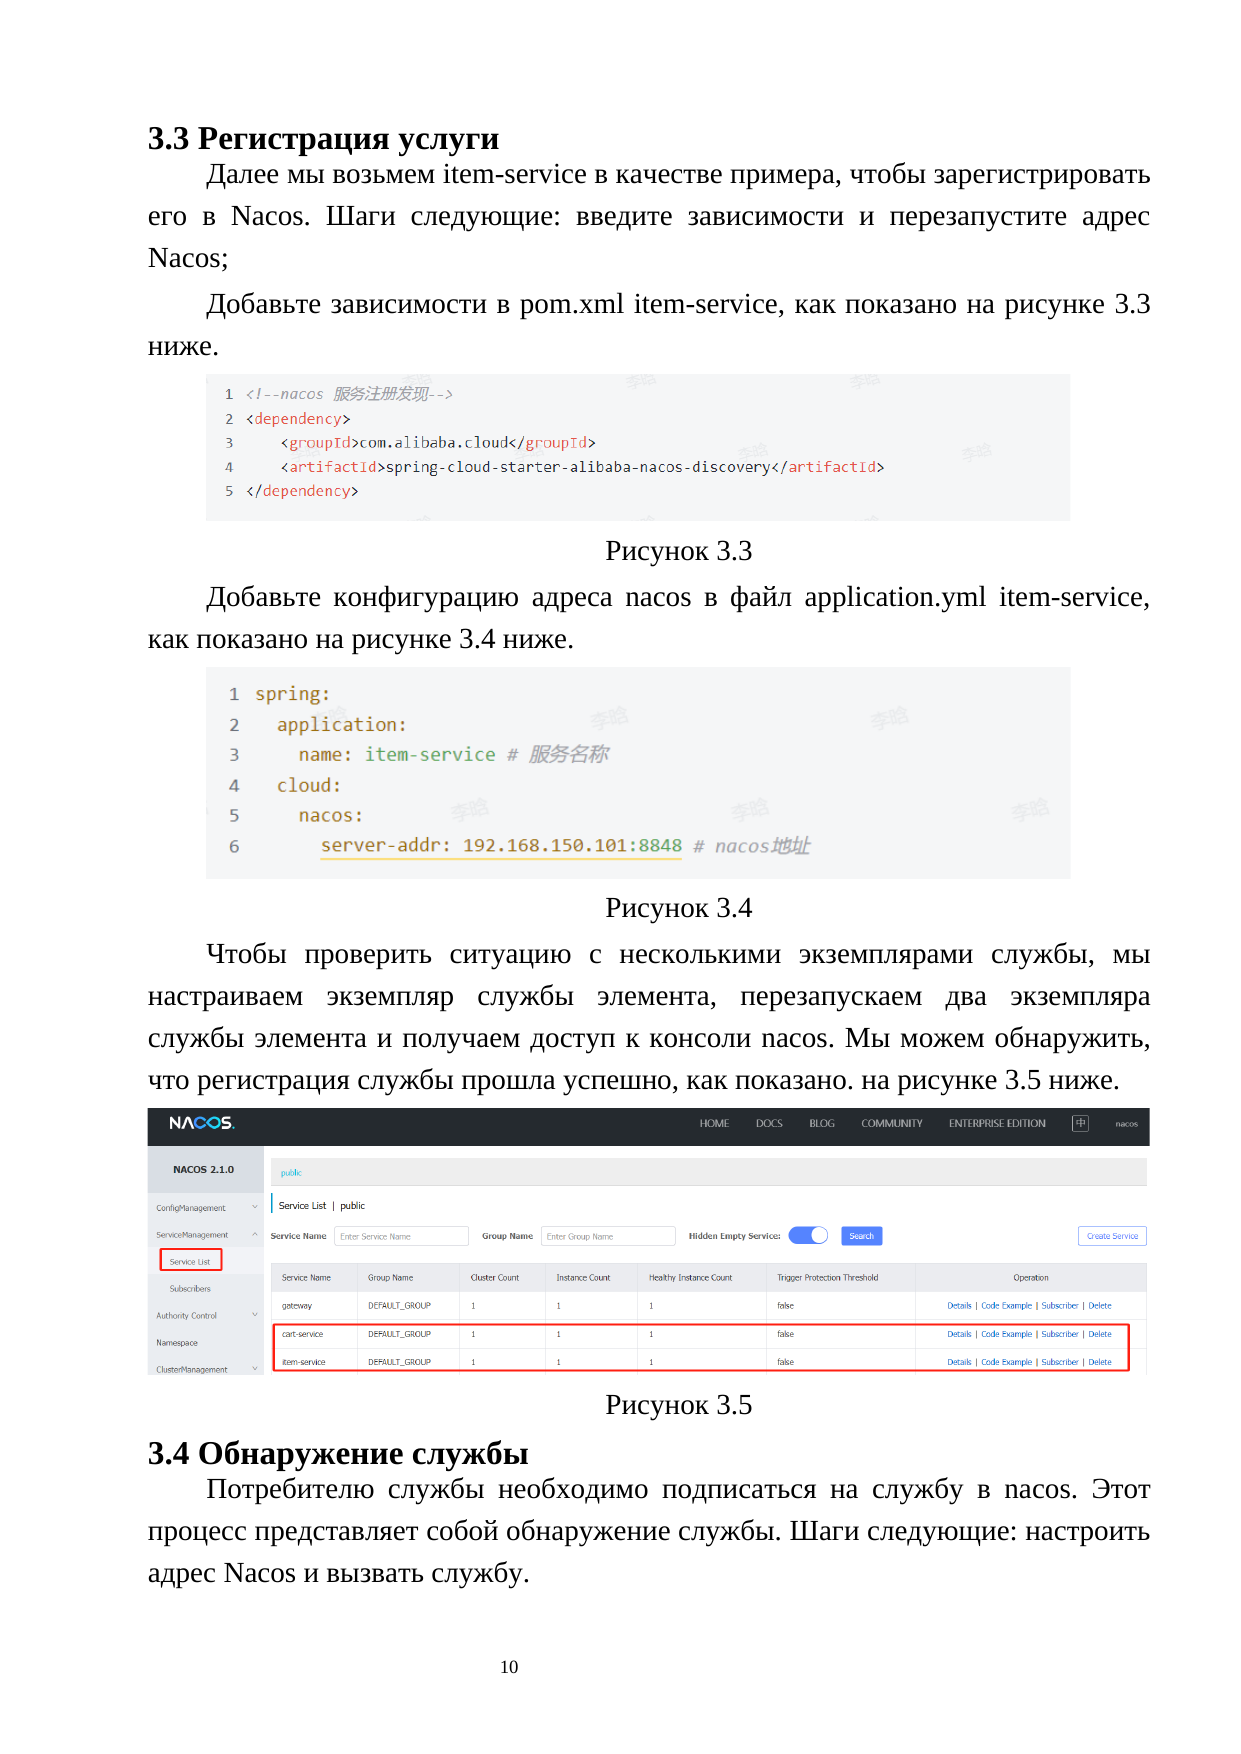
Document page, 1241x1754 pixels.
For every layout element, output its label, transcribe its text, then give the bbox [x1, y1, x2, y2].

text Добавьте конфигурацию адреса nacos в файл application.yml item-service, как показано на рисунке 3.4 ниже. [148, 579, 1152, 655]
subtitle 3.3 Регистрация услуги [148, 118, 1152, 156]
text Далее мы возьмем item-service в качестве примера, чтобы зарегистрировать его в Nacos. Шаги следующие: введите зависимости и перезапустите адрес Nacos; [148, 156, 1152, 274]
text Рисунок 3.5 [148, 1387, 1152, 1420]
text Потребителю службы необходимо подписаться на службу в nacos. Этот процесс представляет собой обнаружение службы. Шаги следующие: настроить адрес Nacos и вызвать службу. [148, 1471, 1152, 1588]
text Рисунок 3.3 [148, 533, 1152, 567]
text Рисунок 3.4 [148, 891, 1152, 924]
text Чтобы проверить ситуацию с несколькими экземплярами службы, мы настраиваем экземпляр службы элемента, перезапускаем два экземпляра службы элемента и получаем доступ к консоли nacos. Мы можем обнаружить, что регистрация службы прошла успешно, как показано. на рисунке 3.5 ниже. [148, 937, 1152, 1096]
subtitle 3.4 Обнаружение службы [148, 1433, 1152, 1471]
text Добавьте зависимости в pom.xml item-service, как показано на рисунке 3.3 ниже. [148, 286, 1152, 362]
picture [206, 374, 1071, 521]
picture [206, 667, 1071, 879]
picture [147, 1108, 1150, 1375]
